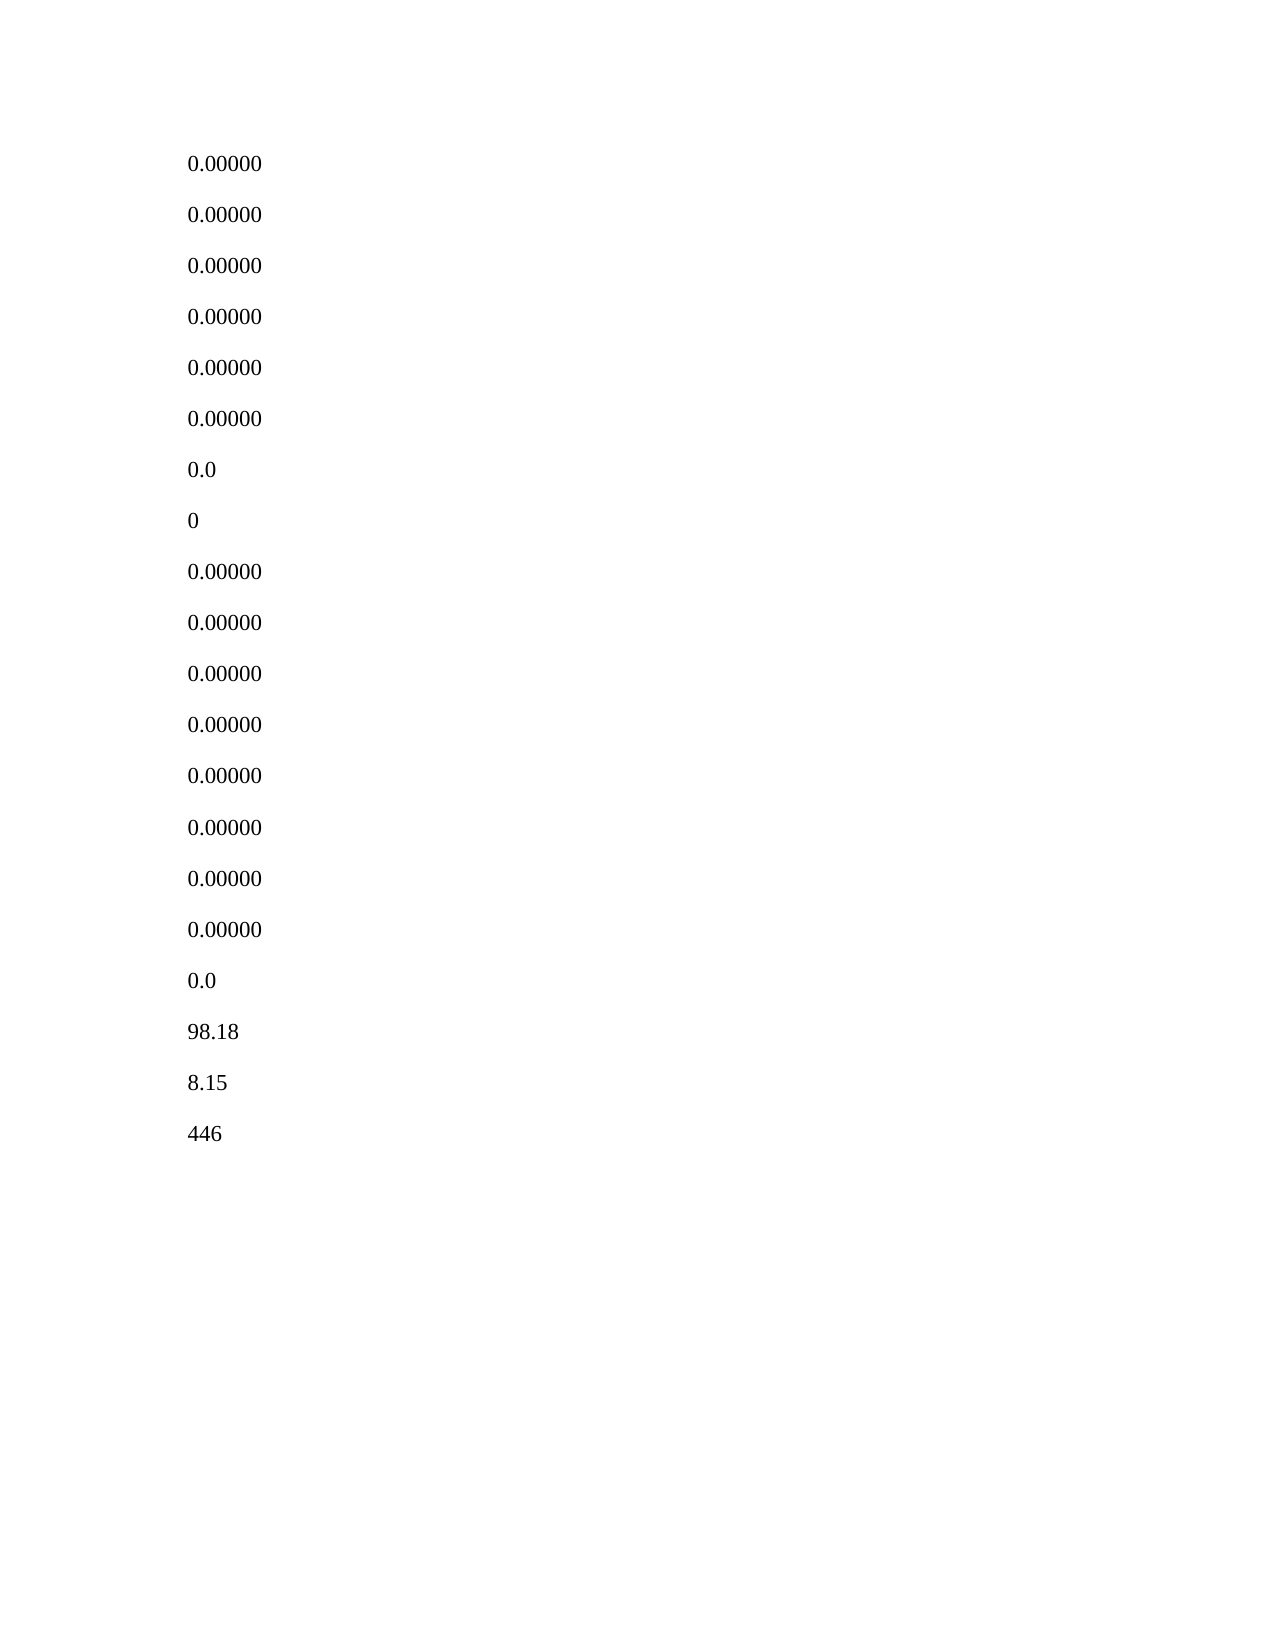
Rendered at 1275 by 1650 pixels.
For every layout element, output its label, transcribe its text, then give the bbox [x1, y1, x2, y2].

table_cell 0.00000 [176, 865, 1076, 916]
table_cell 0.00000 [176, 558, 1076, 609]
table_cell 0.0 [176, 456, 1076, 507]
table_cell 0.0 [176, 967, 1076, 1018]
table_cell 0.00000 [176, 609, 1076, 660]
table_cell 0.00000 [176, 303, 1076, 354]
table_cell 446 [176, 1120, 1076, 1171]
table_cell 0 [176, 507, 1076, 558]
table_cell 0.00000 [176, 201, 1076, 252]
table_cell 0.00000 [176, 405, 1076, 456]
table_cell 98.18 [176, 1018, 1076, 1069]
table_cell 0.00000 [176, 354, 1076, 405]
table_cell 0.00000 [176, 252, 1076, 303]
table_cell 0.00000 [176, 814, 1076, 864]
table_cell 0.00000 [176, 763, 1076, 813]
table_cell 0.00000 [176, 660, 1076, 711]
table_cell 0.00000 [176, 711, 1076, 762]
table_cell 8.15 [176, 1069, 1076, 1120]
table_cell 0.00000 [176, 916, 1076, 967]
table_cell 0.00000 [176, 150, 1076, 201]
